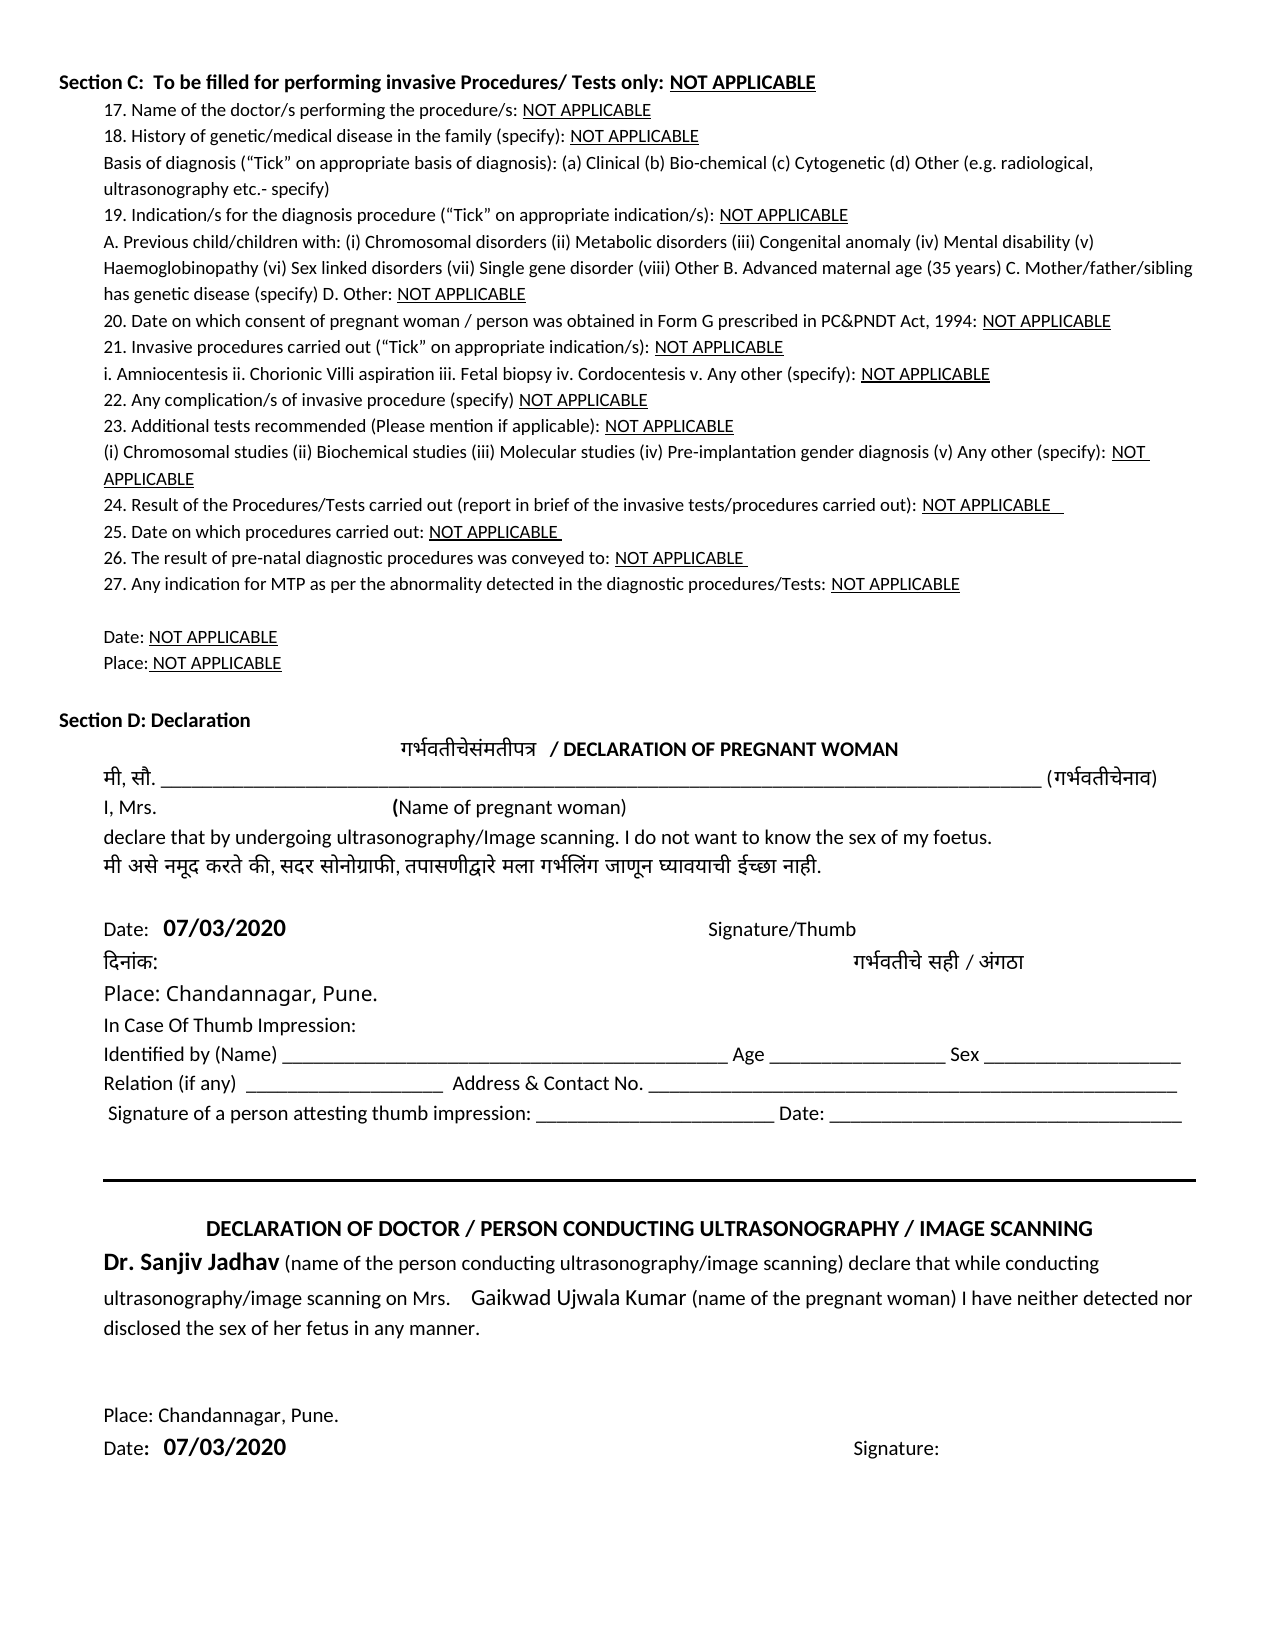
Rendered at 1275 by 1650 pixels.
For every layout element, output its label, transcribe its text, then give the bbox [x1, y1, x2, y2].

text Section D: Declaration [59, 707, 1196, 732]
text Identified by (Name) ___________________________________________ Age _________________ Sex ___________________ [103, 1041, 1196, 1067]
text दिनांक: गर्भवतीचे सही / अंगठा [103, 947, 1196, 975]
text Dr. Sanjiv Jadhav (name of the person conducting ultrasonography/image scanning) declare that while conducting ultrasonography/image scanning on Mrs. (name of the pregnant woman) I have neither detected nor disclosed the sex of her fetus in any manner. [103, 1246, 1196, 1341]
text 18. History of genetic/medical disease in the family (specify): NOT APPLICABLE [103, 124, 1196, 147]
text Date: Signature/Thumb [103, 912, 1196, 942]
text 23. Additional tests recommended (Please mention if applicable): NOT APPLICABLE [103, 414, 1196, 437]
text Basis of diagnosis (“Tick” on appropriate basis of diagnosis): (a) Clinical (b) Bio-chemical (c) Cytogenetic (d) Other (e.g. radiological, ultrasonography etc.- specify) [103, 151, 1196, 200]
text 25. Date on which procedures carried out: NOT APPLICABLE [103, 520, 1196, 543]
text In Case Of Thumb Impression: [103, 1012, 1196, 1038]
text गर्भवतीचेसंमतीपत्र / DECLARATION OF PREGNANT WOMAN [103, 736, 1196, 762]
text 26. The result of pre-natal diagnostic procedures was conveyed to: NOT APPLICABLE [103, 546, 1196, 569]
text Relation (if any) ___________________ Address & Contact No. ___________________________________________________ [103, 1071, 1196, 1096]
text DECLARATION OF DOCTOR / PERSON CONDUCTING ULTRASONOGRAPHY / IMAGE SCANNING [103, 1214, 1196, 1242]
text Date: Signature: [103, 1431, 1196, 1462]
text Date: NOT APPLICABLE [103, 625, 1196, 648]
text (i) Chromosomal studies (ii) Biochemical studies (iii) Molecular studies (iv) Pre-implantation gender diagnosis (v) Any other (specify): NOT APPLICABLE [103, 441, 1196, 490]
text 19. Indication/s for the diagnosis procedure (“Tick” on appropriate indication/s): NOT APPLICABLE [103, 203, 1196, 226]
text I, Mrs. (Name of pregnant woman) [103, 794, 1196, 820]
text 27. Any indication for MTP as per the abnormality detected in the diagnostic procedures/Tests: NOT APPLICABLE [103, 572, 1196, 595]
text 17. Name of the doctor/s performing the procedure/s: NOT APPLICABLE [103, 98, 1196, 121]
text i. Amniocentesis ii. Chorionic Villi aspiration iii. Fetal biopsy iv. Cordocentesis v. Any other (specify): NOT APPLICABLE [103, 362, 1196, 384]
text A. Previous child/children with: (i) Chromosomal disorders (ii) Metabolic disorders (iii) Congenital anomaly (iv) Mental disability (v) Haemoglobinopathy (vi) Sex linked disorders (vii) Single gene disorder (viii) Other B. Advanced maternal age (35 years) C. Mother/father/sibling has genetic disease (specify) D. Other: NOT APPLICABLE [103, 230, 1196, 306]
text Section C: To be filled for performing invasive Procedures/ Tests only: NOT APPLICABLE [0, 69, 1275, 94]
text मी असे नमूद करते की, सदर सोनोग्राफी, तपासणीद्वारे मला गर्भलिंग जाणून घ्यावयाची ईच्छा नाही. [103, 854, 1196, 879]
text Place: NOT APPLICABLE [103, 652, 1196, 674]
text 21. Invasive procedures carried out (“Tick” on appropriate indication/s): NOT APPLICABLE [103, 335, 1196, 358]
text 24. Result of the Procedures/Tests carried out (report in brief of the invasive tests/procedures carried out): NOT APPLICABLE [103, 493, 1196, 516]
text declare that by undergoing ultrasonography/Image scanning. I do not want to know the sex of my foetus. [103, 824, 1196, 850]
text 20. Date on which consent of pregnant woman / person was obtained in Form G prescribed in PC&PNDT Act, 1994: NOT APPLICABLE [103, 309, 1196, 332]
text Signature of a person attesting thumb impression: _______________________ Date: __________________________________ [103, 1100, 1196, 1179]
text 22. Any complication/s of invasive procedure (specify) NOT APPLICABLE [103, 388, 1196, 411]
text Place: Chandannagar, Pune. [103, 1402, 1196, 1428]
text मी, सौ. _____________________________________________________________________________________ (गर्भवतीचेनाव) [103, 765, 1196, 791]
text Place: Chandannagar, Pune. [103, 979, 1196, 1008]
